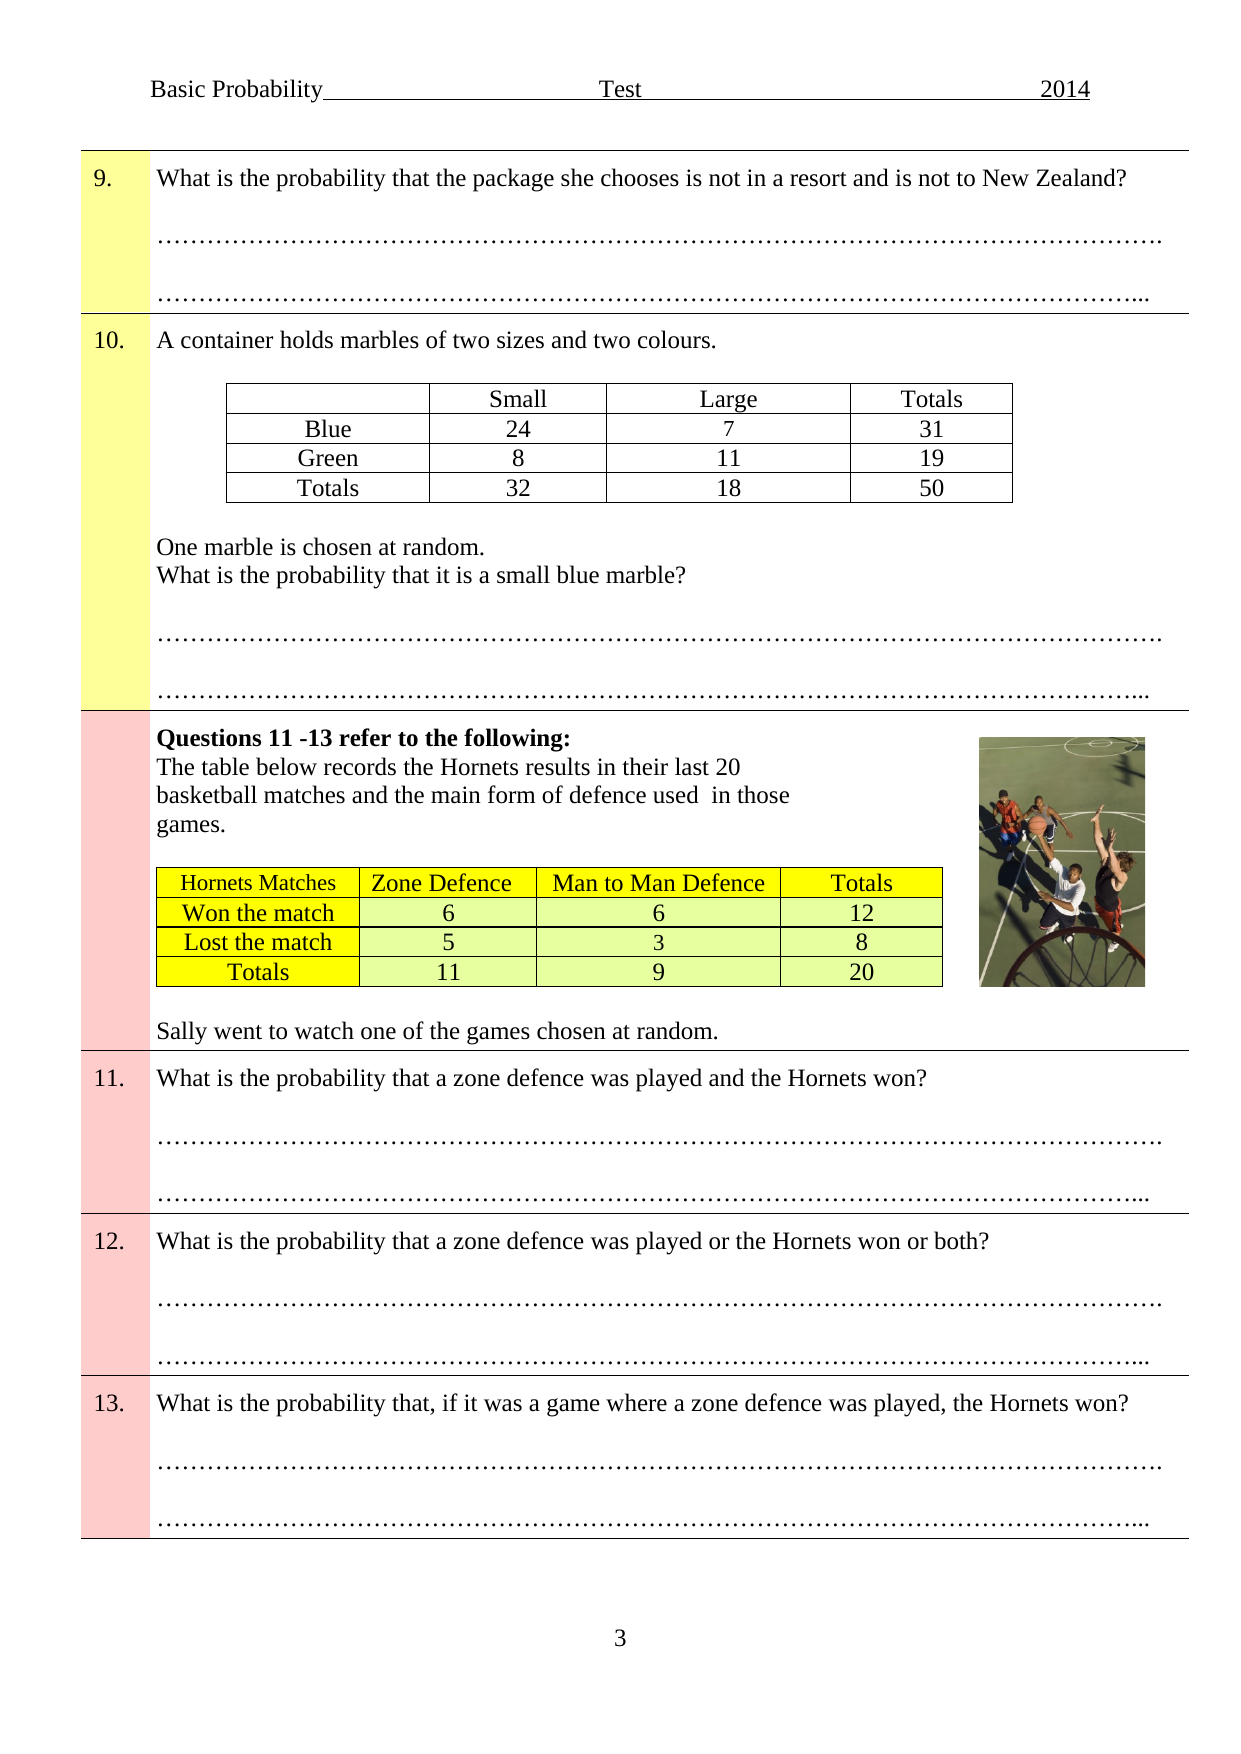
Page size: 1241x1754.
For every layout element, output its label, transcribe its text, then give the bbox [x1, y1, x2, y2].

table_cell What is the probability that a zone defence was played or the Hornets won or both? …………………………………………………………………………………………………………. ………………………………………………………………………………………………………... [150, 1214, 1189, 1375]
table_cell [81, 711, 150, 1050]
table_cell What is the probability that, if it was a game where a zone defence was played, the Hornets won? …………………………………………………………………………………………………………. ………………………………………………………………………………………………………... [150, 1376, 1189, 1538]
table_cell [81, 314, 150, 710]
table_cell What is the probability that the package she chooses is not in a resort and is not to New Zealand? …………………………………………………………………………………………………………. ………………………………………………………………………………………………………... [150, 151, 1189, 312]
table_cell What is the probability that a zone defence was played and the Hornets won? …………………………………………………………………………………………………………. ………………………………………………………………………………………………………... [150, 1051, 1189, 1213]
table_cell Questions 11 -13 refer to the following: The table below records the Hornets results in their last 20 basketball matches and the main form of defence used in those games. Sally went to watch one of the games chosen at random. [150, 711, 1189, 1050]
table_cell [81, 1376, 150, 1538]
table_cell A container holds marbles of two sizes and two colours. One marble is chosen at random. What is the probability that it is a small blue marble? …………………………………………………………………………………………………………. ………………………………………………………………………………………………………... [150, 314, 1189, 710]
table_cell [81, 1051, 150, 1213]
table_cell [81, 1214, 150, 1375]
table_cell [81, 151, 150, 312]
picture [979, 737, 1146, 987]
